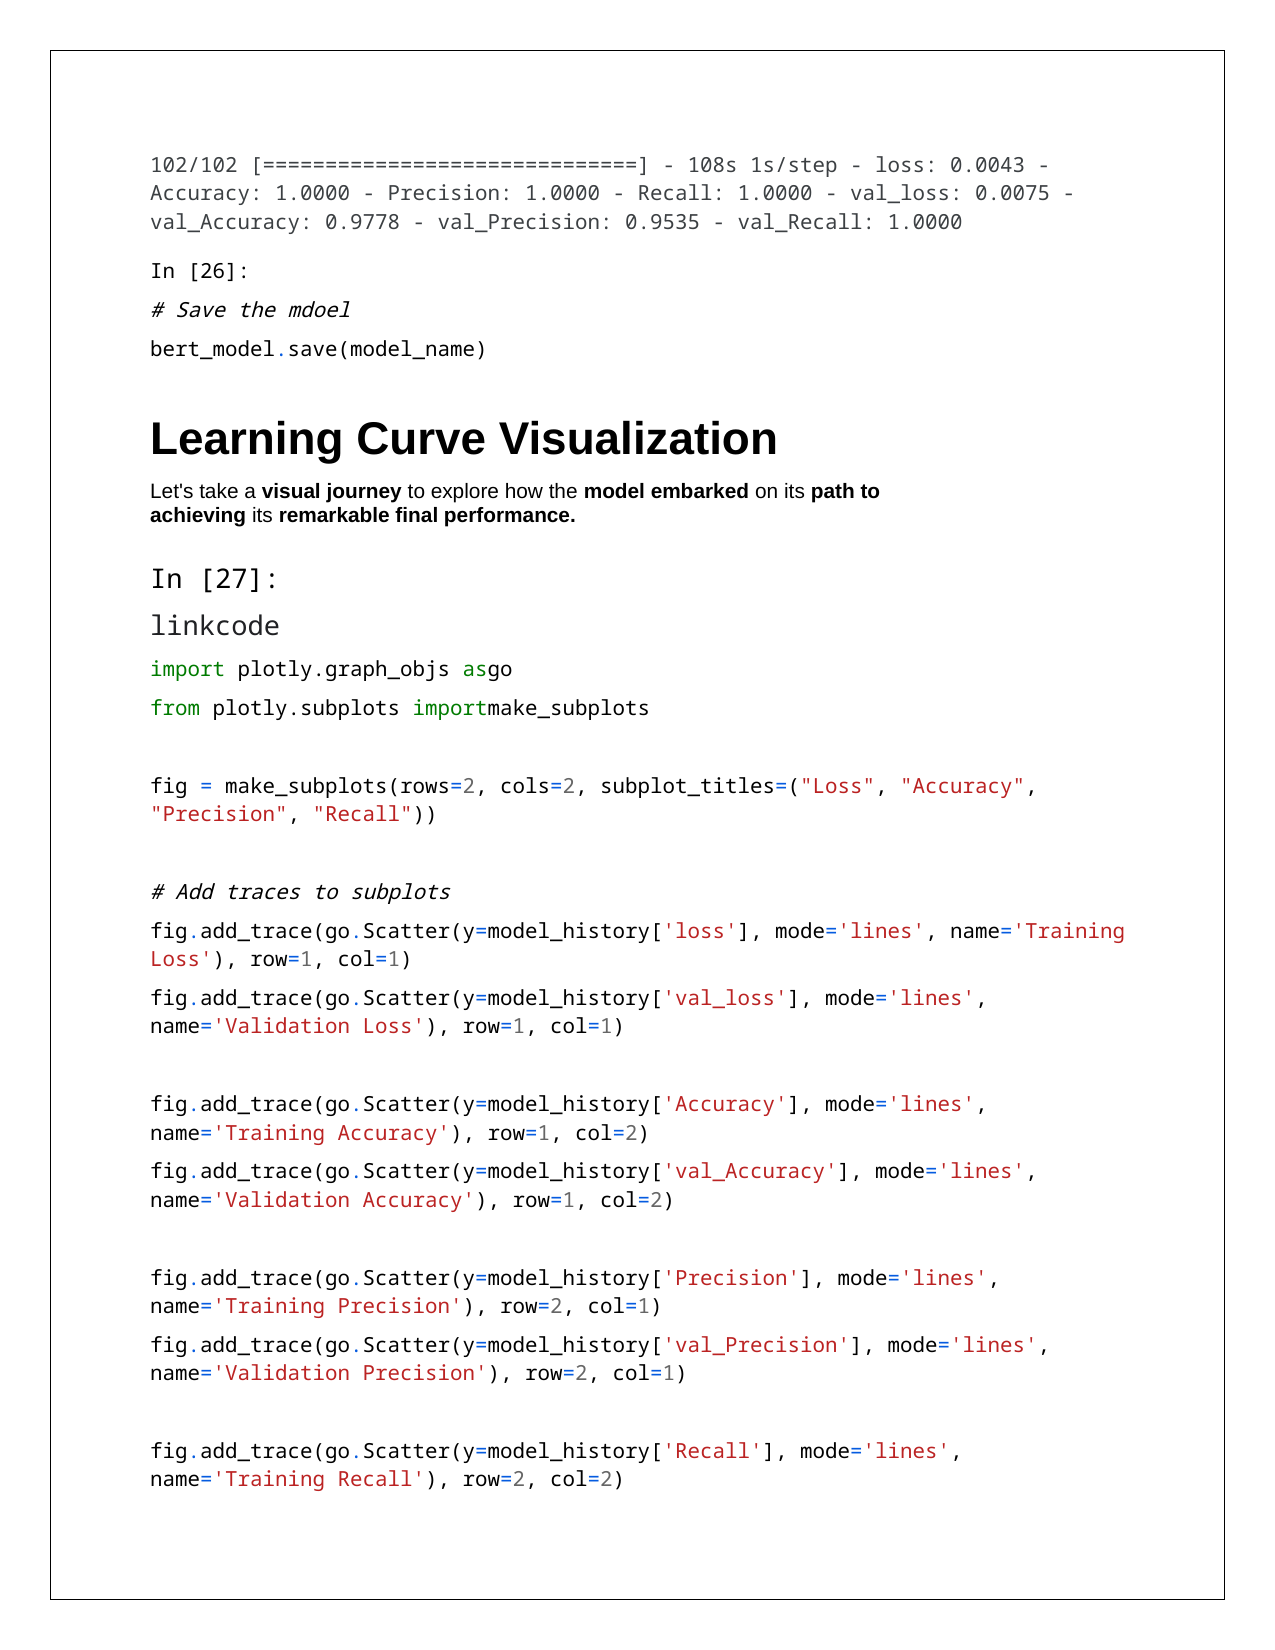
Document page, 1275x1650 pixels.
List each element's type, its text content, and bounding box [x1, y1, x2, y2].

text fig.add_trace(go.Scatter(y=model_history['Accuracy'], mode='lines', name='Training Accuracy'), row=1, col=2) [150, 1089, 1125, 1146]
text import plotly.graph_objs asgo [150, 654, 1125, 683]
text fig.add_trace(go.Scatter(y=model_history['loss'], mode='lines', name='Training Loss'), row=1, col=1) [150, 916, 1125, 973]
text In [26]: [150, 246, 1125, 284]
text fig.add_trace(go.Scatter(y=model_history['val_loss'], mode='lines', name='Validation Loss'), row=1, col=1) [150, 983, 1125, 1040]
text 102/102 [==============================] - 108s 1s/step - loss: 0.0043 - Accuracy: 1.0000 - Precision: 1.0000 - Recall: 1.0000 - val_loss: 0.0075 - val_Accuracy: 0.9778 - val_Precision: 0.9535 - val_Recall: 1.0000 [150, 150, 1125, 235]
text # Add traces to subplots [150, 877, 1125, 905]
text # Save the mdoel [150, 295, 1125, 323]
text fig.add_trace(go.Scatter(y=model_history['val_Accuracy'], mode='lines', name='Validation Accuracy'), row=1, col=2) [150, 1156, 1125, 1213]
text bert_model.save(model_name) [150, 334, 1125, 362]
text linkcode [150, 607, 1125, 644]
text Learning Curve Visualization [150, 411, 1125, 464]
text fig.add_trace(go.Scatter(y=model_history['val_Precision'], mode='lines', name='Validation Precision'), row=2, col=1) [150, 1330, 1125, 1387]
text fig.add_trace(go.Scatter(y=model_history['Recall'], mode='lines', name='Training Recall'), row=2, col=2) [150, 1436, 1125, 1493]
text Let's take a visual journey to explore how the model embarked on its path to achieving its remarkable final performance. [150, 479, 1125, 527]
text fig = make_subplots(rows=2, cols=2, subplot_titles=("Loss", "Accuracy", "Precision", "Recall")) [150, 771, 1125, 828]
text fig.add_trace(go.Scatter(y=model_history['Precision'], mode='lines', name='Training Precision'), row=2, col=1) [150, 1263, 1125, 1319]
text from plotly.subplots importmake_subplots [150, 693, 1125, 721]
text In [27]: [150, 558, 1125, 596]
